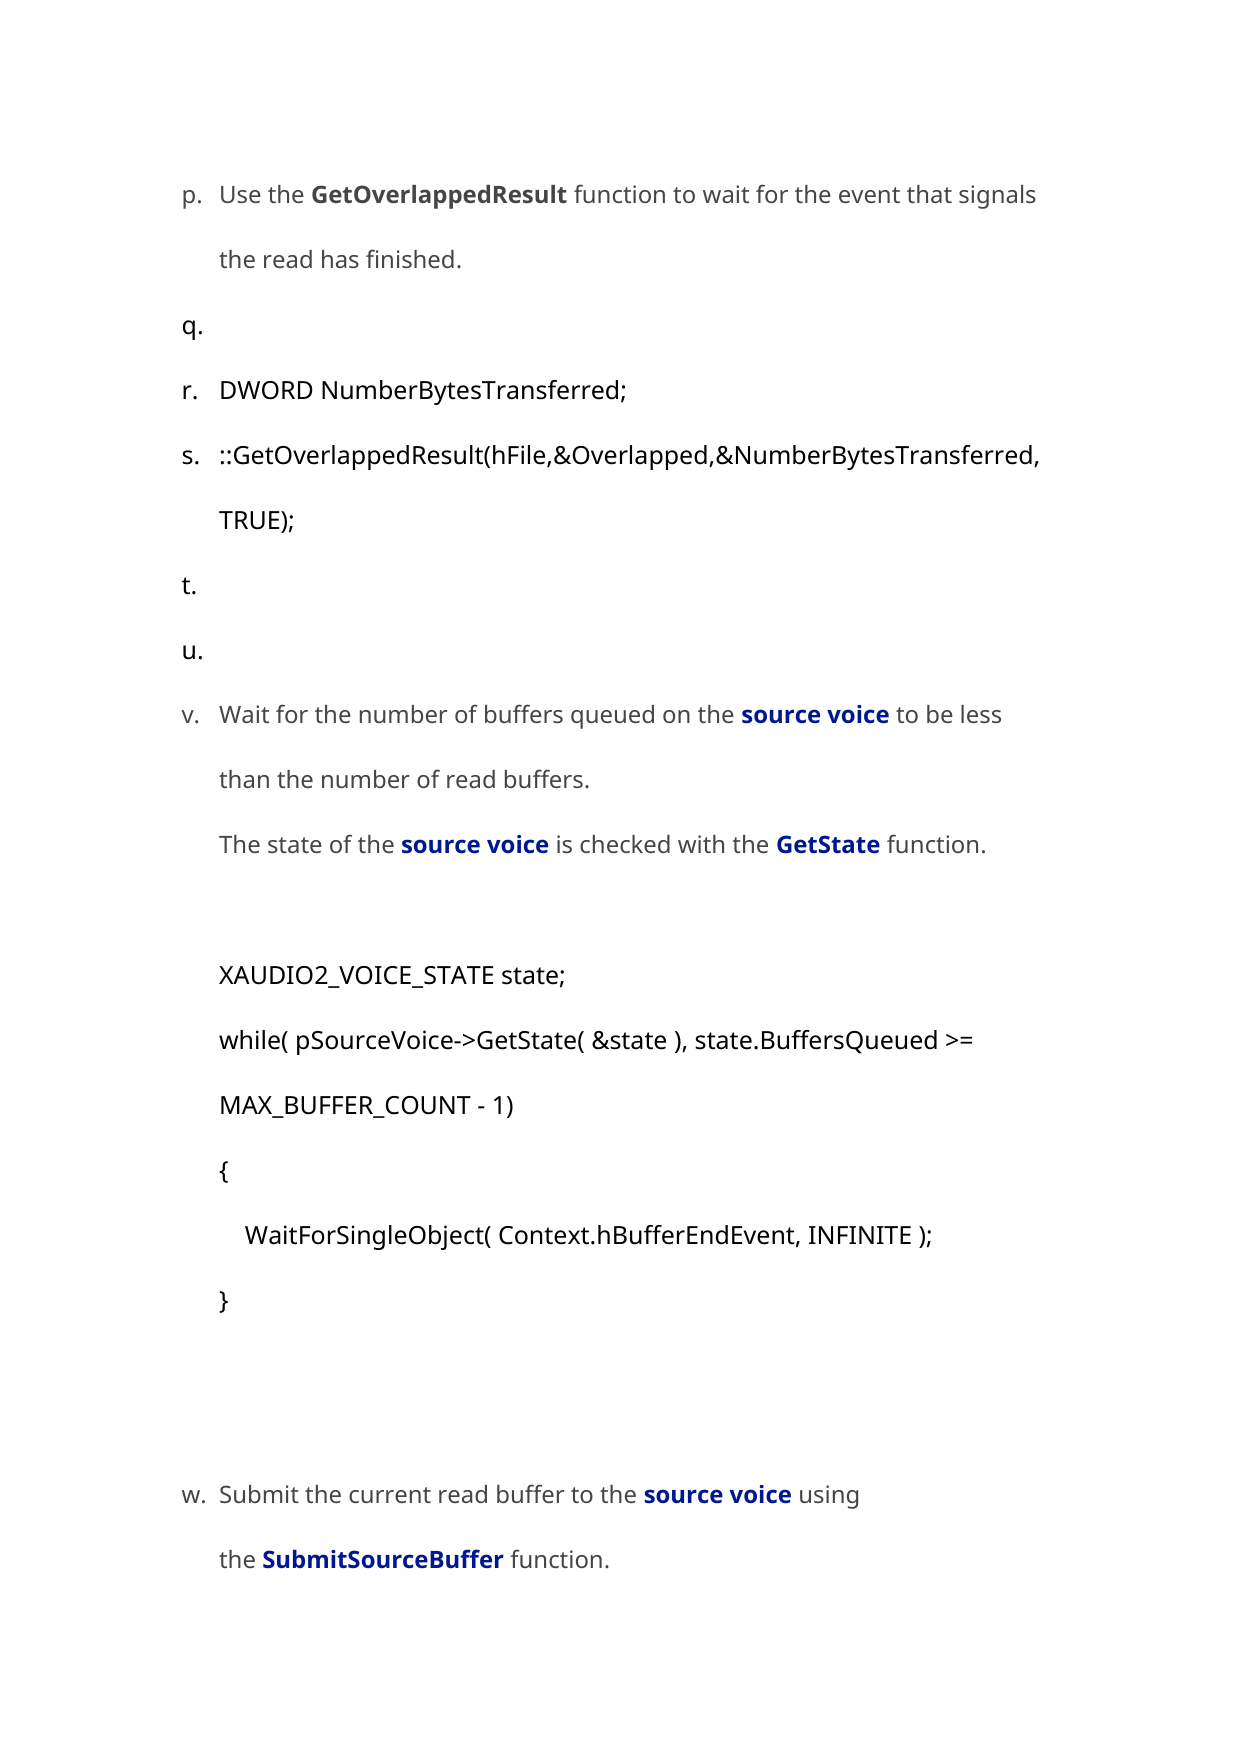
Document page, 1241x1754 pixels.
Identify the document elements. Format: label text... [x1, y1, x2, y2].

text WaitForSingleObject( Context.hBufferEndEvent, INFINITE ); [219, 1202, 1053, 1267]
list DWORD NumberBytesTransferred; [181, 357, 1053, 422]
text { [219, 1137, 1053, 1202]
text The state of the source voice is checked with the GetState function. [219, 812, 1053, 877]
text while( pSourceVoice->GetState( &state ), state.BuffersQueued >= MAX_BUFFER_COUNT - 1) [219, 1007, 1053, 1137]
list Use the GetOverlappedResult function to wait for the event that signals the read has finished. [181, 162, 1053, 292]
list ::GetOverlappedResult(hFile,&Overlapped,&NumberBytesTransferred, TRUE); [181, 422, 1053, 552]
list Submit the current read buffer to the source voice using the SubmitSourceBuffer function. [181, 1462, 1053, 1592]
list Wait for the number of buffers queued on the source voice to be less than the number of read buffers. [181, 682, 1053, 812]
text } [219, 1267, 1053, 1332]
text XAUDIO2_VOICE_STATE state; [219, 942, 1053, 1007]
